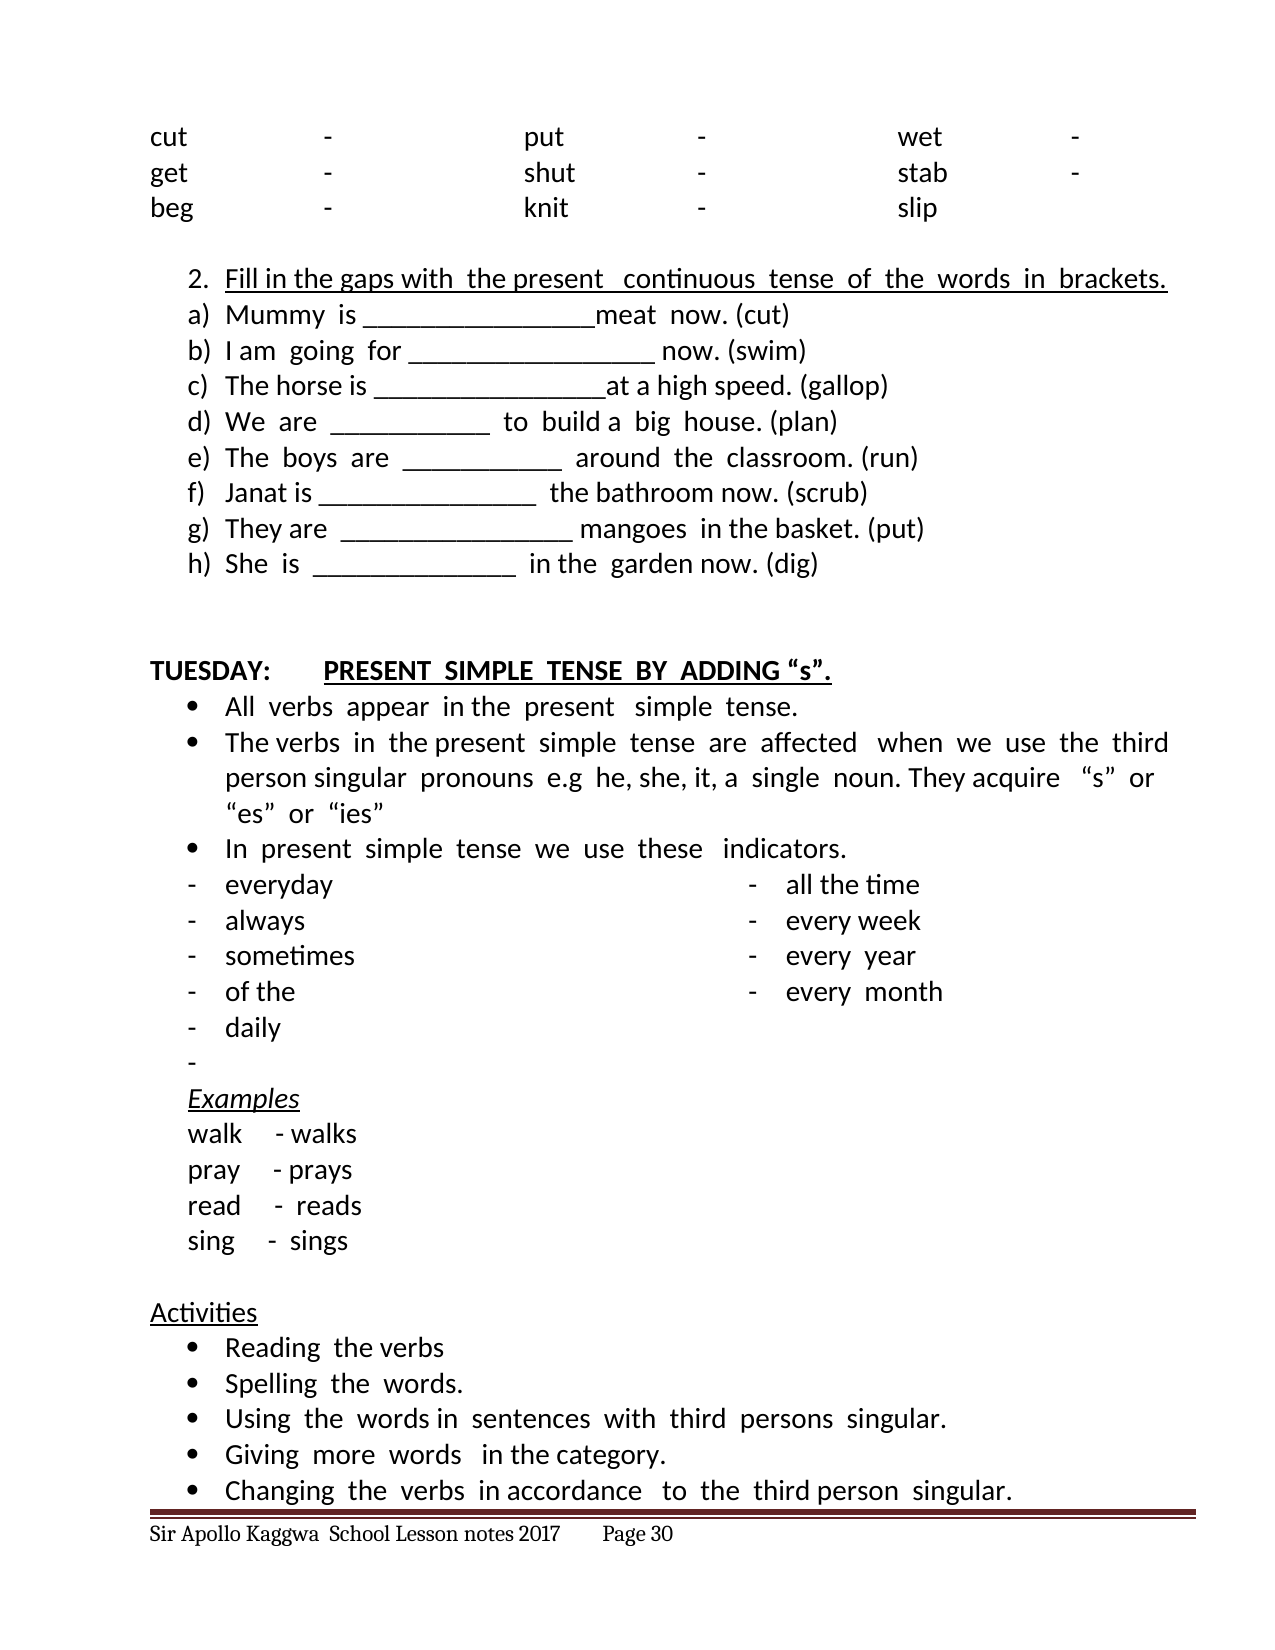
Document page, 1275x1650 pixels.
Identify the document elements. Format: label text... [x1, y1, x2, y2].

list We are ___________ to build a big house. (plan) [187, 403, 1196, 439]
list Mummy is ________________meat now. (cut) [187, 296, 1196, 332]
text TUESDAY: PRESENT SIMPLE TENSE BY ADDING “s”. [150, 652, 1196, 688]
text walk - walks [187, 1116, 1196, 1151]
text slip [897, 189, 1196, 225]
list The boys are ___________ around the classroom. (run) [187, 439, 1196, 474]
list of the [187, 973, 636, 1009]
text beg - [150, 189, 449, 225]
list She is ______________ in the garden now. (dig) [187, 546, 1196, 581]
text cut - [150, 118, 449, 154]
text shut - [524, 154, 822, 189]
list every month [748, 973, 1196, 1009]
list Fill in the gaps with the present continuous tense of the words in brackets. [187, 261, 1196, 296]
text get - [150, 154, 449, 189]
list In present simple tense we use these indicators. [187, 831, 1196, 866]
list The verbs in the present simple tense are affected when we use the third person singular pronouns e.g he, she, it, a single noun. They acquire “s” or “es” or “ies” [187, 724, 1196, 831]
text read - reads [187, 1187, 1196, 1222]
text Examples [187, 1080, 1196, 1116]
list I am going for _________________ now. (swim) [187, 332, 1196, 367]
list every week [748, 902, 1196, 937]
list every year [748, 937, 1196, 973]
list They are ________________ mangoes in the basket. (put) [187, 510, 1196, 546]
text sing - sings [187, 1222, 1196, 1258]
list always [187, 902, 636, 937]
list everyday [187, 866, 636, 902]
list Janat is _______________ the bathroom now. (scrub) [187, 474, 1196, 510]
list daily [187, 1009, 636, 1044]
text put - [524, 118, 822, 154]
list all the time [748, 866, 1196, 902]
list Giving more words in the category. [187, 1436, 1196, 1472]
list All verbs appear in the present simple tense. [187, 688, 1196, 724]
text Activities [150, 1294, 1196, 1329]
list The horse is ________________at a high speed. (gallop) [187, 367, 1196, 403]
list Changing the verbs in accordance to the third person singular. [187, 1472, 1196, 1507]
text knit - [524, 189, 822, 225]
list sometimes [187, 937, 636, 973]
text wet - [897, 118, 1196, 154]
list Using the words in sentences with third persons singular. [187, 1401, 1196, 1436]
text stab - [897, 154, 1196, 189]
list Spelling the words. [187, 1365, 1196, 1401]
text pray - prays [187, 1151, 1196, 1187]
list Reading the verbs [187, 1329, 1196, 1365]
